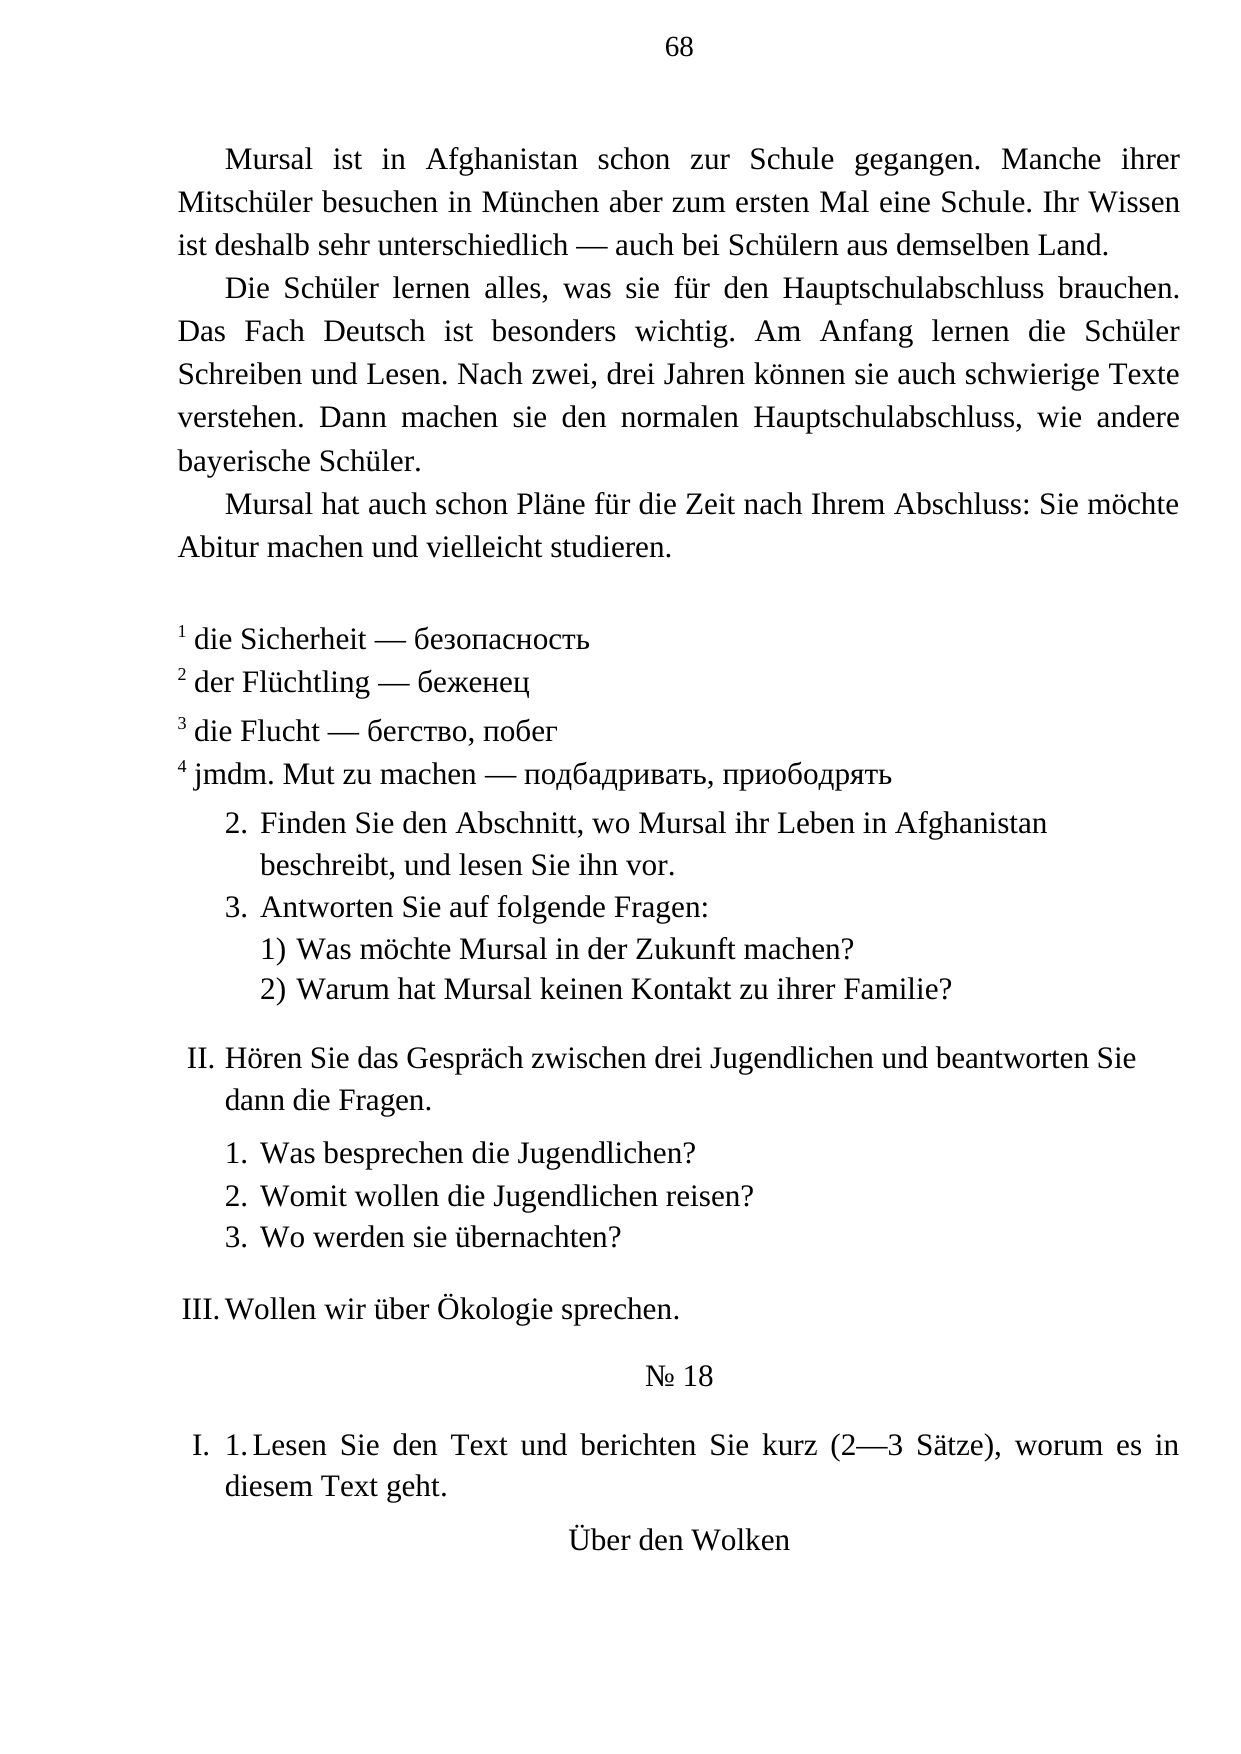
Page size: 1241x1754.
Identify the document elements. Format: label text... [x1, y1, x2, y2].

text 2. Womit wollen die Jugendlichen reisen? [224, 1177, 1181, 1213]
text 1 die Sicherheit — безопасность [177, 620, 1181, 656]
text Mursal ist in Afghanistan schon zur Schule gegangen. Manche ihrer Mitschüler besuchen in München aber zum ersten Mal eine Schule. Ihr Wissen ist deshalb sehr unterschiedlich — auch bei Schülern aus demselben Land. [177, 140, 1181, 262]
text 4 jmdm. Mut zu machen — подбадривать, приободрять [177, 756, 1181, 792]
text 2. Finden Sie den Abschnitt, wo Mursal ihr Leben in Afghanistan beschreibt, und lesen Sie ihn vor. [224, 805, 1181, 883]
text 3. Antworten Sie auf folgende Fragen: [224, 889, 1181, 924]
text III. Wollen wir über Ökologie sprechen. [177, 1290, 1181, 1326]
text 1. Was besprechen die Jugendlichen? [224, 1135, 1181, 1171]
text 3 die Flucht — бегство, побег [177, 712, 1181, 748]
text 3. Wo werden sie übernachten? [224, 1219, 1181, 1255]
text 2 der Flüchtling — беженец [177, 663, 1181, 699]
text Über den Wolken [177, 1521, 1181, 1557]
text Die Schüler lernen alles, was sie für den Hauptschulabschluss brauchen. Das Fach Deutsch ist besonders wichtig. Am Anfang lernen die Schüler Schreiben und Lesen. Nach zwei, drei Jahren können sie auch schwierige Texte verstehen. Dann machen sie den normalen Hauptschulabschluss, wie andere bayerische Schüler. [177, 269, 1181, 478]
text I. 1. Lesen Sie den Text und berichten Sie kurz (2—3 Sätze), worum es in diesem Text geht. [177, 1426, 1181, 1504]
text 1) Was möchte Mursal in der Zukunft machen? [260, 931, 1181, 967]
text II. Hören Sie das Gespräch zwischen drei Jugendlichen und beantworten Sie dann die Fragen. [177, 1039, 1181, 1117]
text 2) Warum hat Mursal keinen Kontakt zu ihrer Familie? [260, 970, 1181, 1006]
text № 18 [177, 1357, 1181, 1393]
text Mursal hat auch schon Pläne für die Zeit nach Ihrem Abschluss: Sie möchte Abitur machen und vielleicht studieren. [177, 485, 1181, 564]
